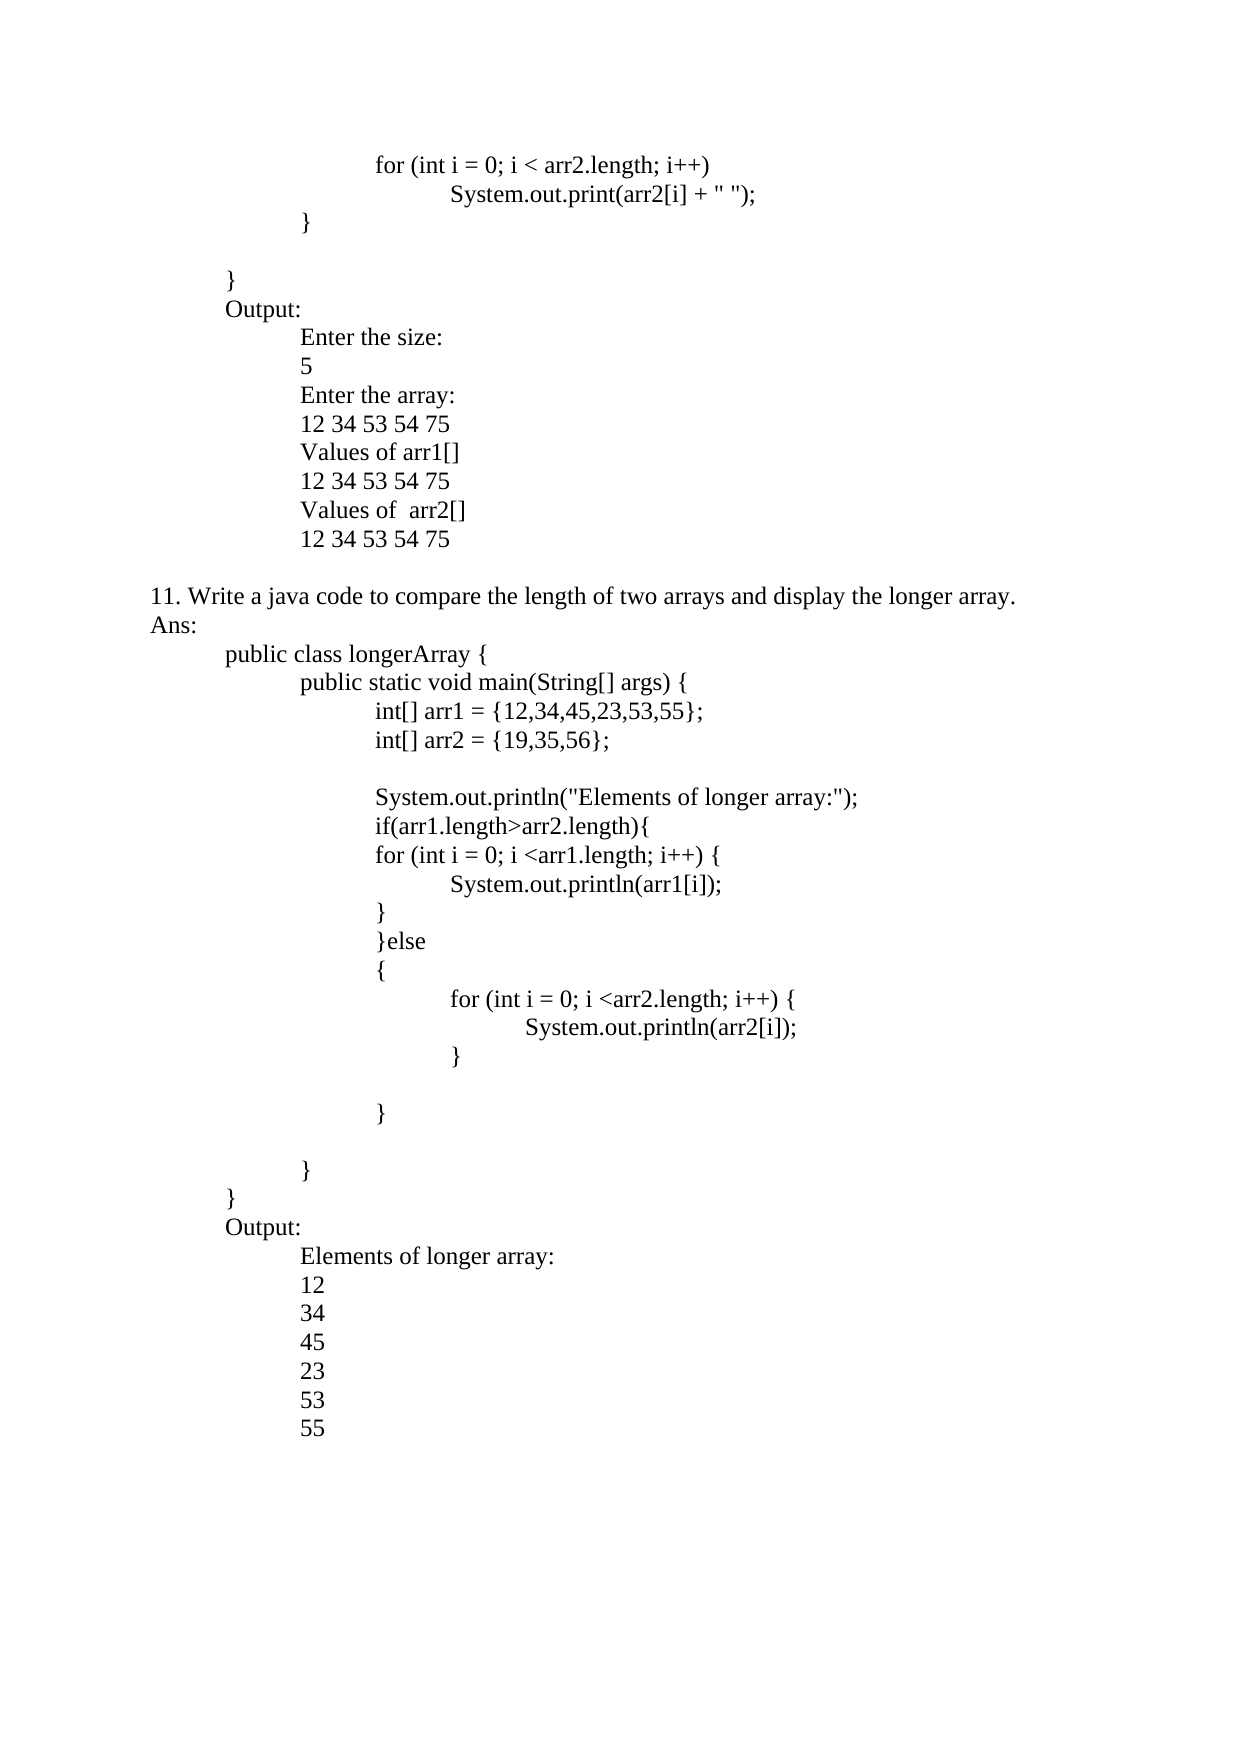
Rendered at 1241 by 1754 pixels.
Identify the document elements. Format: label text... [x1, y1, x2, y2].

text Elements of longer array: [300, 1241, 1090, 1270]
text public static void main(String[] args) { [225, 667, 1090, 696]
text Values of arr1[] [300, 437, 1090, 466]
text Enter the size: [300, 322, 1090, 351]
text } [225, 1183, 1090, 1212]
text System.out.println(arr2[i]); [225, 1012, 1090, 1041]
text System.out.println(arr1[i]); [225, 869, 1090, 897]
text for (int i = 0; i < arr2.length; i++) [225, 150, 1090, 179]
text Values of arr2[] [300, 495, 1090, 524]
text } [225, 1155, 1090, 1183]
text 34 [300, 1298, 1090, 1327]
text Ans: [150, 610, 1090, 639]
text }else [225, 926, 1090, 955]
text System.out.println("Elements of longer array:"); [225, 782, 1090, 811]
text 45 [300, 1327, 1090, 1356]
text System.out.print(arr2[i] + " "); [225, 179, 1090, 207]
text } [225, 1041, 1090, 1070]
text for (int i = 0; i <arr2.length; i++) { [225, 984, 1090, 1012]
text for (int i = 0; i <arr1.length; i++) { [225, 840, 1090, 869]
text Output: [225, 294, 1090, 322]
text 12 [300, 1270, 1090, 1298]
text 55 [300, 1413, 1090, 1442]
text Output: [225, 1212, 1090, 1241]
text } [225, 265, 1090, 294]
text 12 34 53 54 75 [300, 524, 1090, 552]
text 12 34 53 54 75 [300, 409, 1090, 437]
text 53 [300, 1385, 1090, 1413]
text int[] arr2 = {19,35,56}; [225, 725, 1090, 754]
text { [225, 955, 1090, 984]
text Enter the array: [300, 380, 1090, 409]
text if(arr1.length>arr2.length){ [225, 811, 1090, 840]
text int[] arr1 = {12,34,45,23,53,55}; [225, 696, 1090, 725]
text } [225, 1098, 1090, 1127]
text 11. Write a java code to compare the length of two arrays and display the longer array. [150, 581, 1090, 610]
text } [225, 207, 1090, 236]
text 5 [300, 351, 1090, 380]
text 23 [300, 1356, 1090, 1385]
text 12 34 53 54 75 [300, 466, 1090, 495]
text public class longerArray { [225, 639, 1090, 667]
text } [225, 897, 1090, 926]
